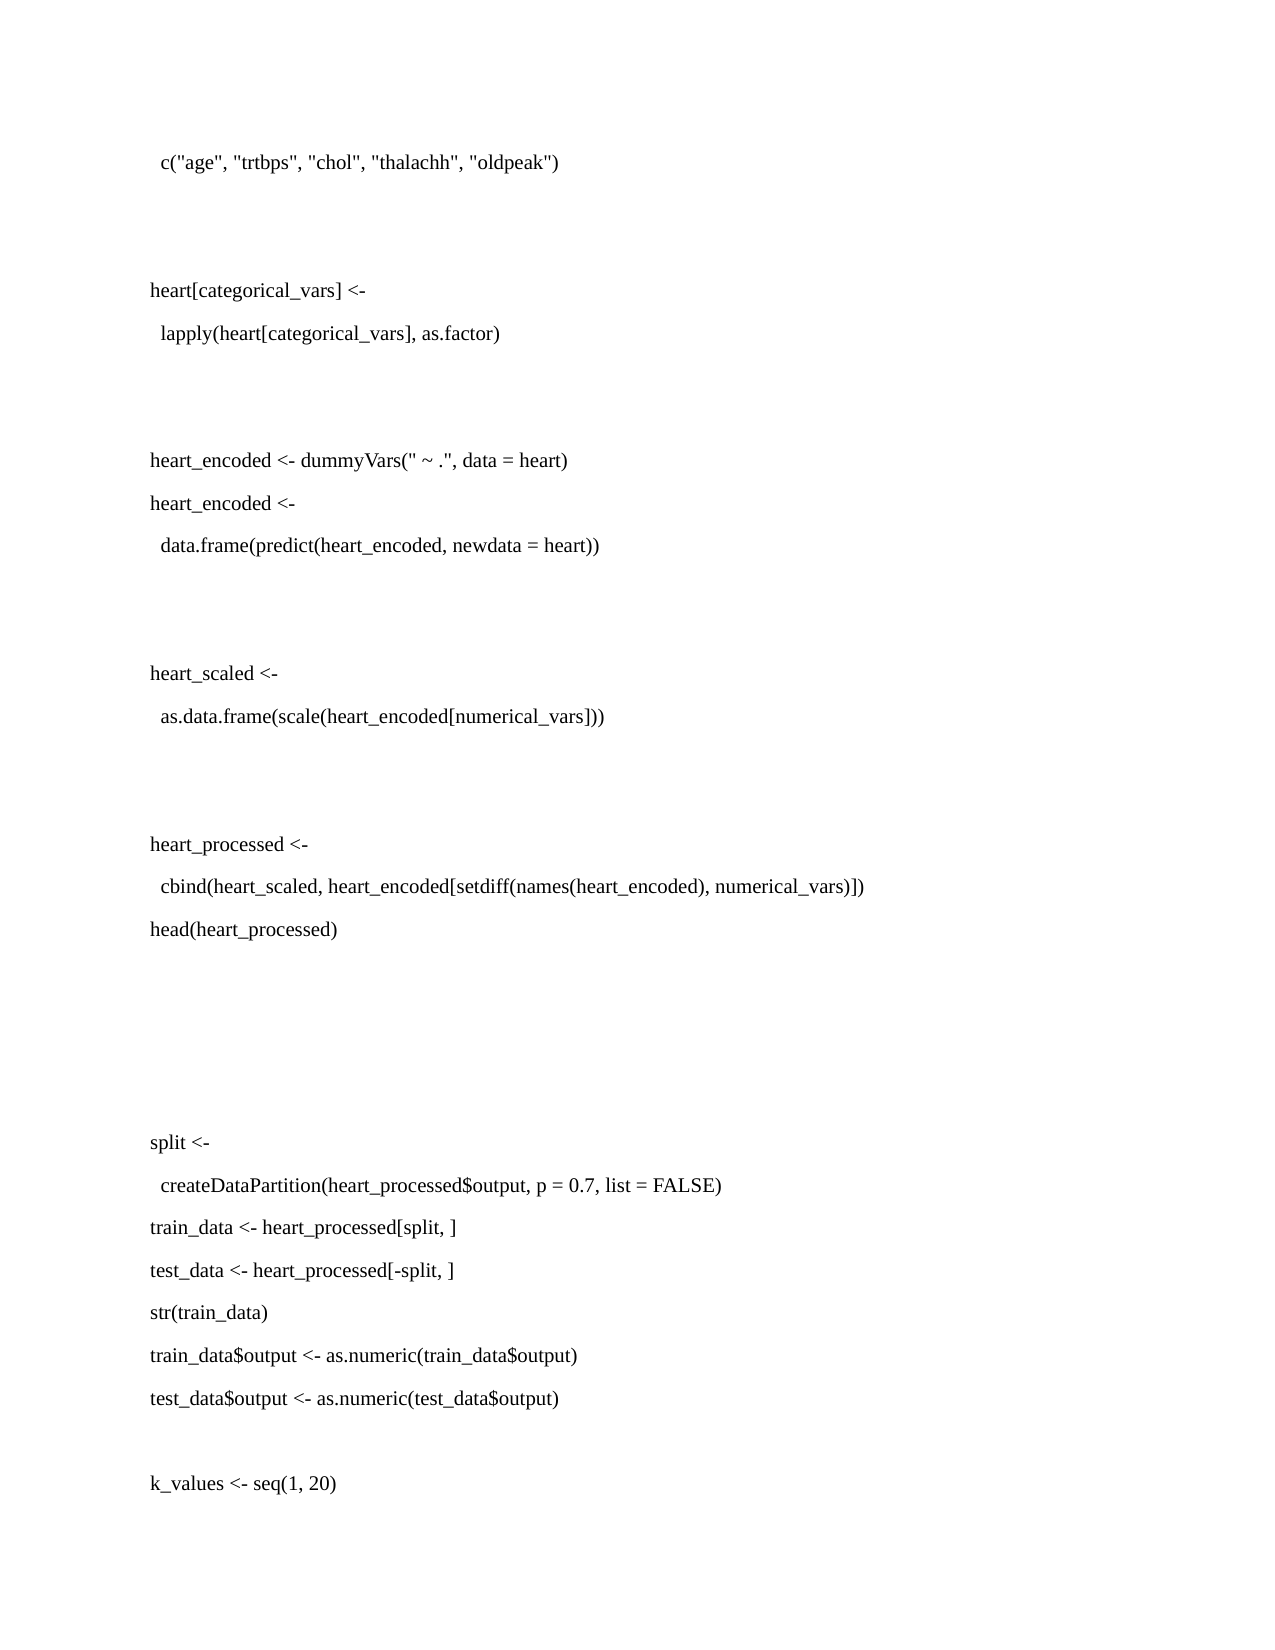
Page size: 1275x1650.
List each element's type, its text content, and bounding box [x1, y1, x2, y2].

text head(heart_processed) [150, 917, 1125, 941]
text data.frame(predict(heart_encoded, newdata = heart)) [150, 533, 1125, 557]
text createDataPartition(heart_processed$output, p = 0.7, list = FALSE) [150, 1172, 1125, 1197]
text heart_processed <- [150, 832, 1125, 856]
text str(train_data) [150, 1300, 1125, 1324]
text as.data.frame(scale(heart_encoded[numerical_vars])) [150, 704, 1125, 728]
text split <- [150, 1130, 1125, 1154]
text lapply(heart[categorical_vars], as.factor) [150, 320, 1125, 344]
text test_data$output <- as.numeric(test_data$output) [150, 1386, 1125, 1409]
text test_data <- heart_processed[-split, ] [150, 1258, 1125, 1282]
text heart[categorical_vars] <- [150, 278, 1125, 302]
text heart_encoded <- dummyVars(" ~ .", data = heart) [150, 448, 1125, 472]
text heart_encoded <- [150, 491, 1125, 515]
text k_values <- seq(1, 20) [150, 1471, 1125, 1495]
text cbind(heart_scaled, heart_encoded[setdiff(names(heart_encoded), numerical_vars)]) [150, 874, 1125, 898]
text train_data$output <- as.numeric(train_data$output) [150, 1343, 1125, 1367]
text train_data <- heart_processed[split, ] [150, 1215, 1125, 1239]
text c("age", "trtbps", "chol", "thalachh", "oldpeak") [150, 150, 1125, 174]
text heart_scaled <- [150, 661, 1125, 685]
